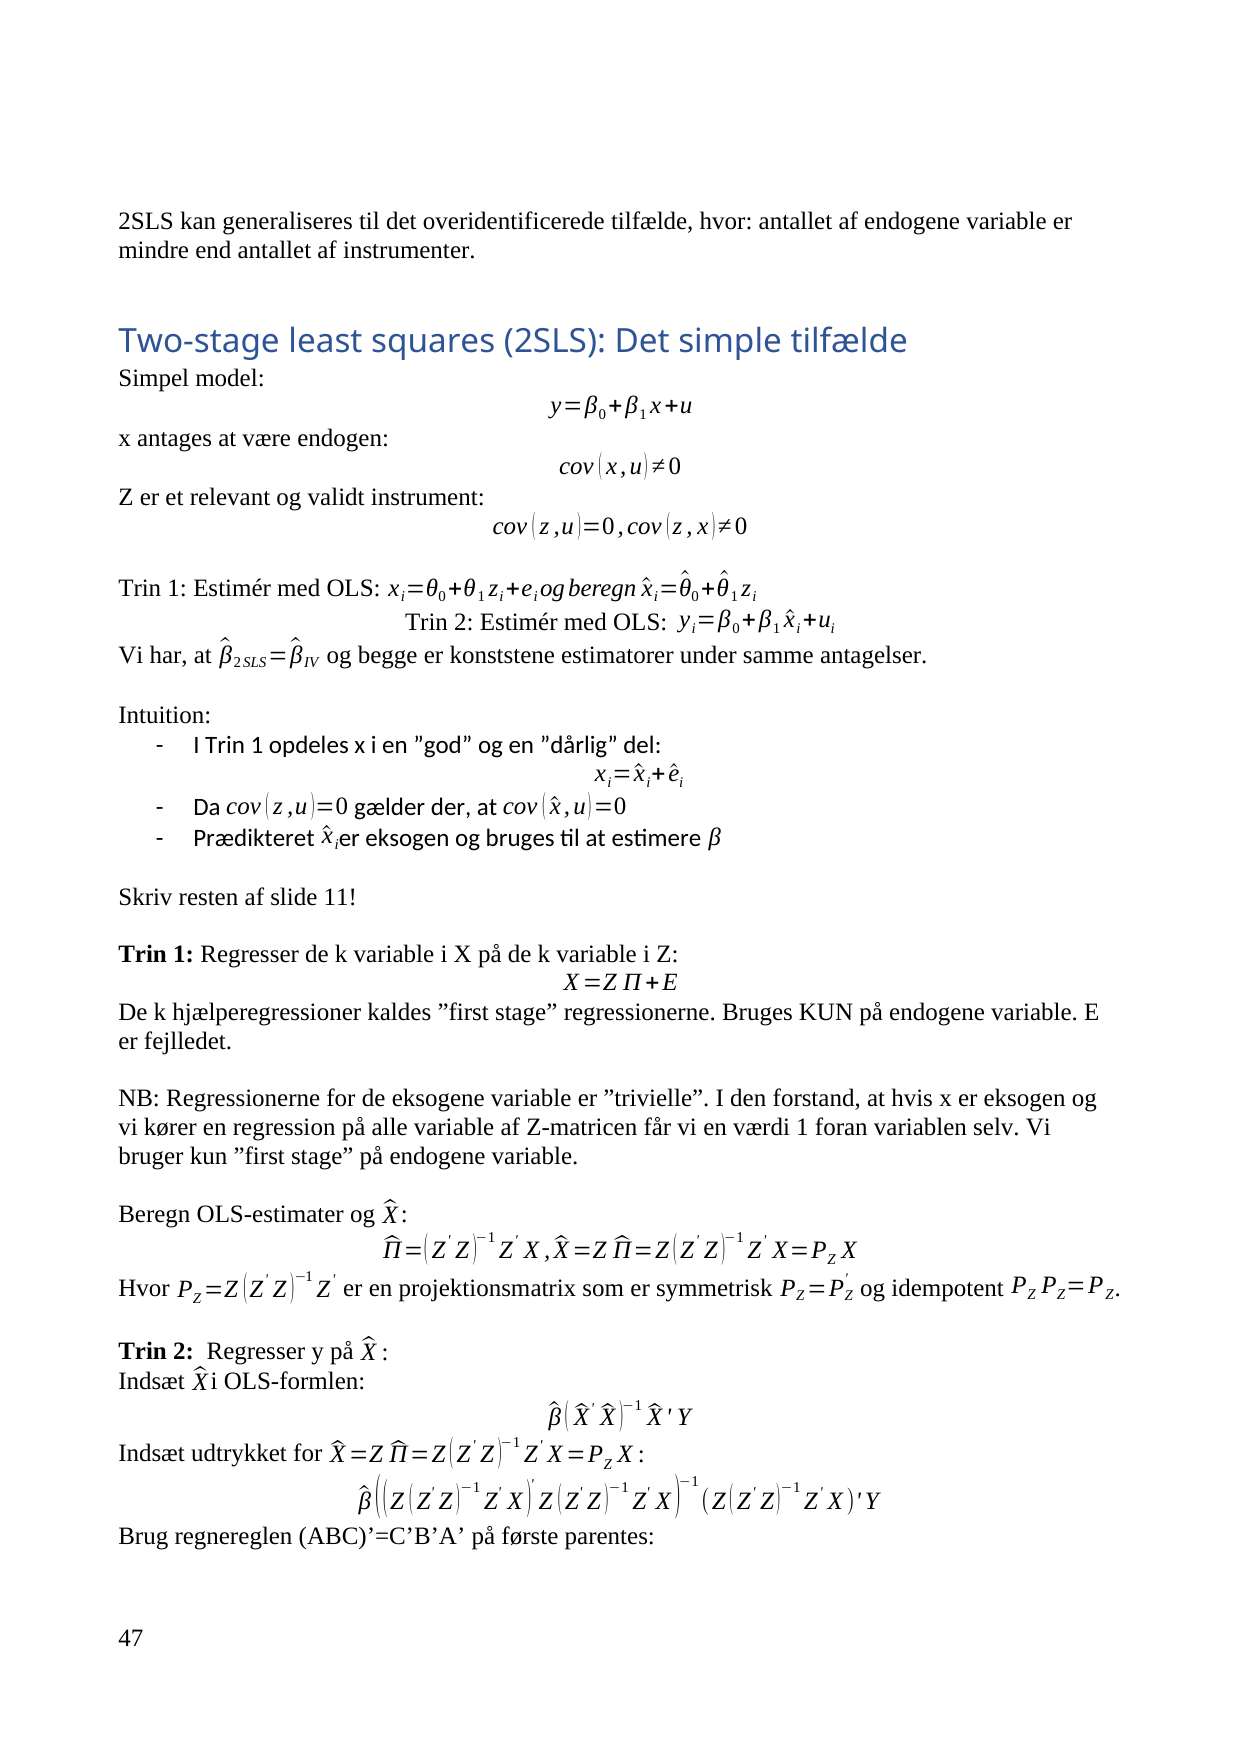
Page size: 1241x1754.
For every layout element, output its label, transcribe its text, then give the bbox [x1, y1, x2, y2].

text NB: Regressionerne for de eksogene variable er ”trivielle”. I den forstand, at hvis x er eksogen og vi kører en regression på alle variable af Z-matricen får vi en værdi 1 foran variablen selv. Vi bruger kun ”first stage” på endogene variable. [118, 1083, 1122, 1169]
text Brug regnereglen (ABC)’=C’B’A’ på første parentes: [118, 1521, 1122, 1550]
text Beregn OLS-estimater og : [118, 1198, 1122, 1228]
text Hvor er en projektionsmatrix som er symmetrisk og idempotent . [118, 1268, 1122, 1307]
list Da gælder der, at [156, 791, 1122, 822]
text Trin 2: Estimér med OLS: [118, 605, 1122, 637]
text 2SLS kan generaliseres til det overidentificerede tilfælde, hvor: antallet af endogene variable er mindre end antallet af instrumenter. [118, 206, 1122, 263]
list Prædikteret er eksogen og bruges til at estimere [156, 822, 1122, 853]
subtitle Two-stage least squares (2SLS): Det simple tilfælde [118, 317, 1122, 363]
text Indsæt udtrykket for [118, 1433, 1122, 1472]
text Trin 1: Regresser de k variable i X på de k variable i Z: [118, 939, 1122, 968]
text Intuition: [118, 701, 1122, 729]
text Skriv resten af slide 11! [118, 882, 1122, 911]
text x antages at være endogen: [118, 423, 1122, 451]
text Vi har, at og begge er konststene estimatorer under samme antagelser. [118, 637, 1122, 672]
text Trin 2: Regresser y på [118, 1335, 1122, 1366]
text Trin 1: Estimér med OLS: [118, 570, 1122, 605]
text Z er et relevant og validt instrument: [118, 482, 1122, 511]
text Simpel model: [118, 363, 1122, 391]
text Indsæt i OLS-formlen: [118, 1366, 1122, 1396]
list I Trin 1 opdeles x i en ”god” og en ”dårlig” del: [156, 729, 1122, 760]
text De k hjælperegressioner kaldes ”first stage” regressionerne. Bruges KUN på endogene variable. E er fejlledet. [118, 997, 1122, 1054]
